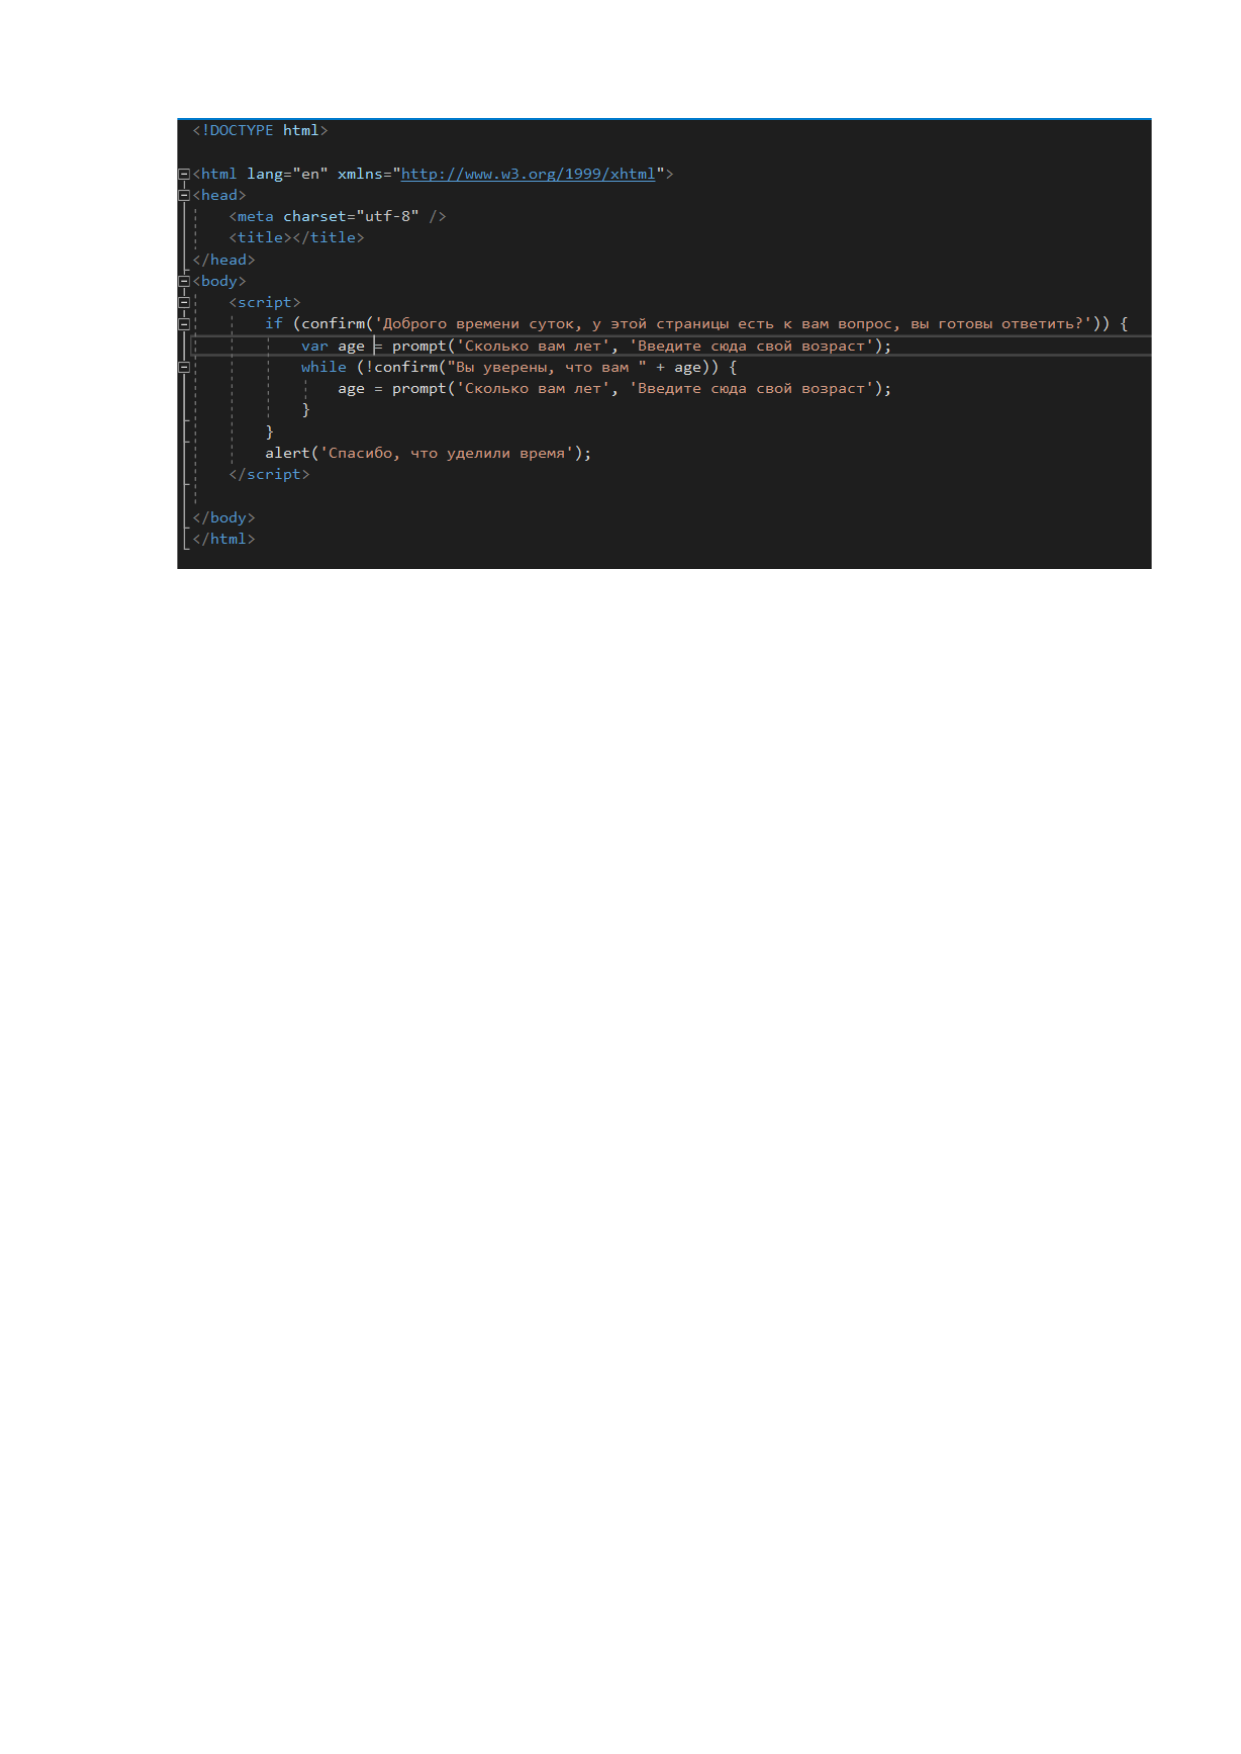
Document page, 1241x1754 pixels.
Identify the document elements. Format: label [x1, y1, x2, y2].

picture [177, 118, 1152, 569]
